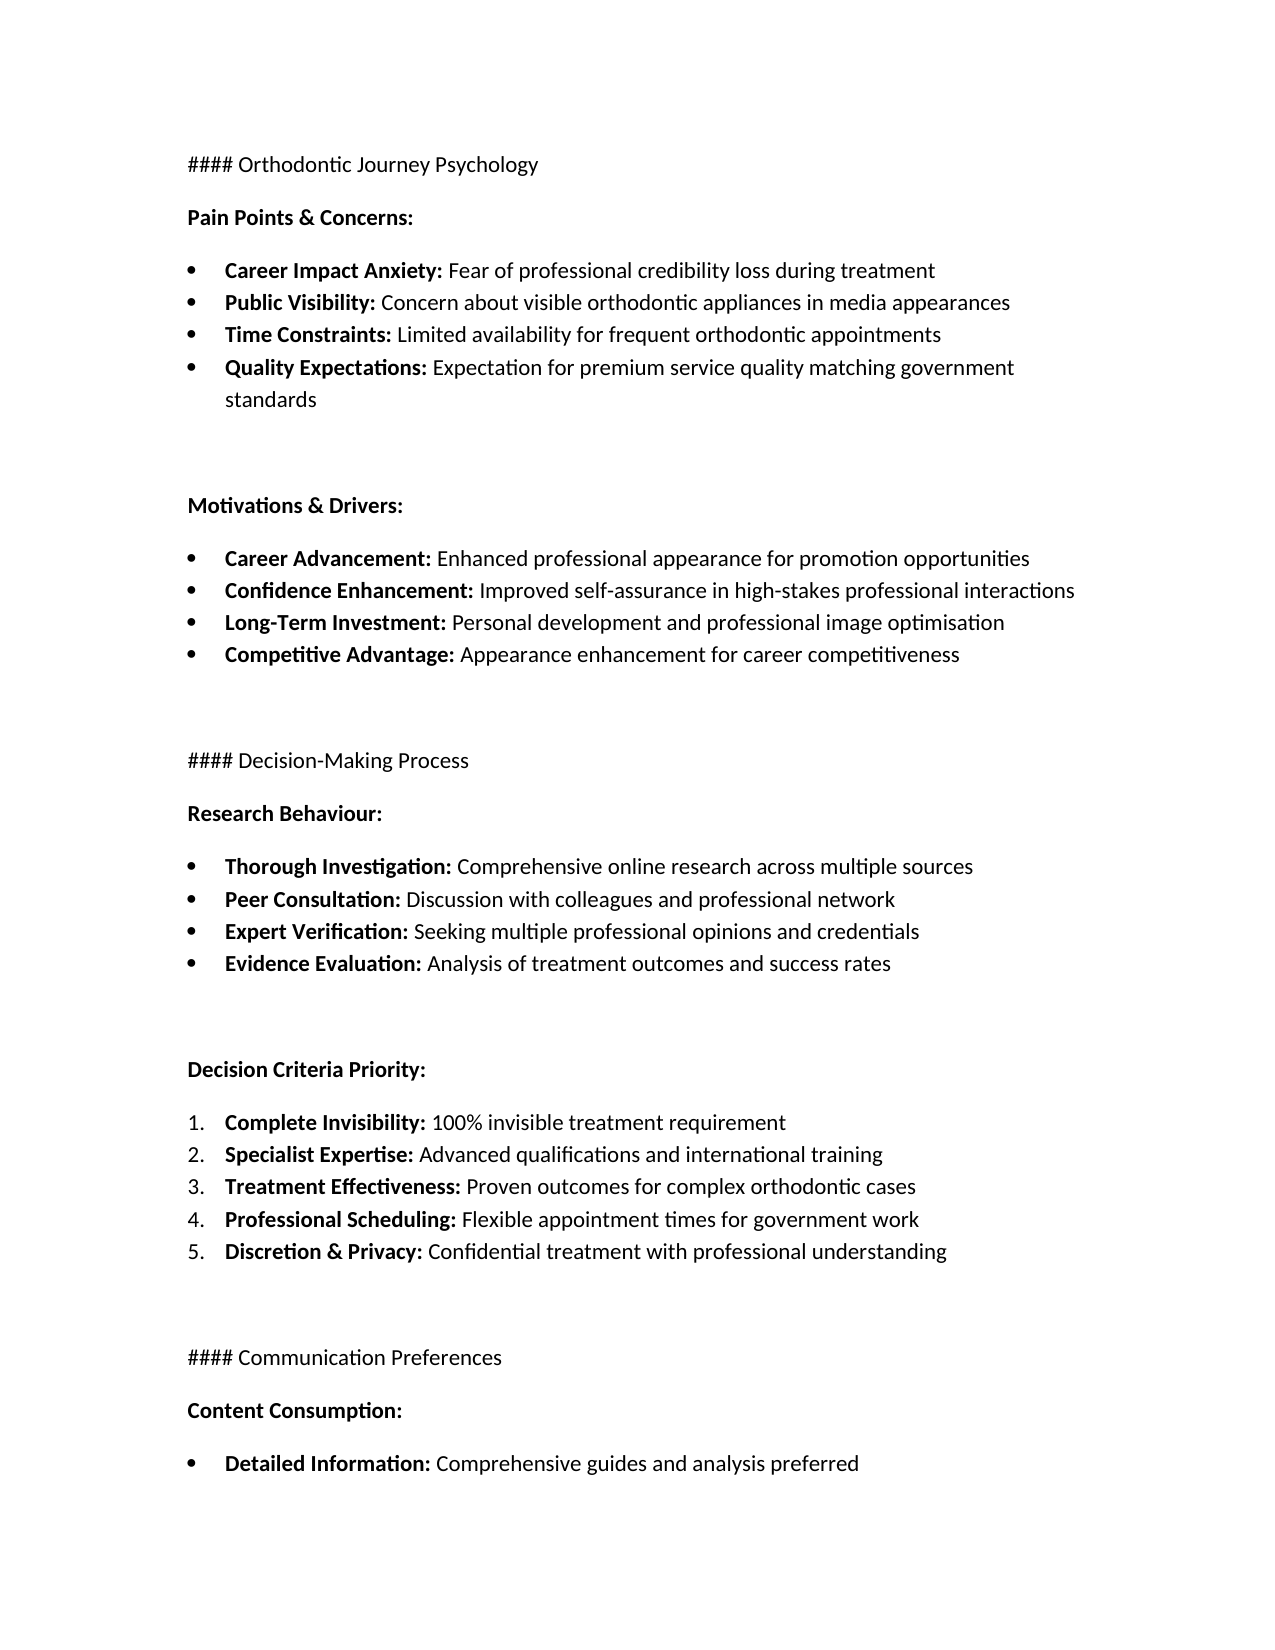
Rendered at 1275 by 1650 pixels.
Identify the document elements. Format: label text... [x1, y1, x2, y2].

list Career Advancement: Enhanced professional appearance for promotion opportunities [187, 544, 1087, 572]
list Long-Term Investment: Personal development and professional image optimisation [187, 608, 1087, 636]
list Professional Scheduling: Flexible appointment times for government work [187, 1205, 1087, 1233]
text Motivations & Drivers: [187, 491, 1087, 519]
list Peer Consultation: Discussion with colleagues and professional network [187, 885, 1087, 913]
list Treatment Effectiveness: Proven outcomes for complex orthodontic cases [187, 1172, 1087, 1201]
list Discretion & Privacy: Confidential treatment with professional understanding [187, 1237, 1087, 1265]
text #### Orthodontic Journey Psychology [187, 150, 1087, 178]
list Quality Expectations: Expectation for premium service quality matching government standards [187, 353, 1087, 413]
list Detailed Information: Comprehensive guides and analysis preferred [187, 1449, 1087, 1477]
list Complete Invisibility: 100% invisible treatment requirement [187, 1108, 1087, 1136]
text #### Decision-Making Process [187, 746, 1087, 774]
text Decision Criteria Priority: [187, 1055, 1087, 1083]
list Public Visibility: Concern about visible orthodontic appliances in media appearances [187, 288, 1087, 316]
text #### Communication Preferences [187, 1343, 1087, 1371]
text Content Consumption: [187, 1396, 1087, 1424]
list Competitive Advantage: Appearance enhancement for career competitiveness [187, 640, 1087, 668]
list Confidence Enhancement: Improved self-assurance in high-stakes professional interactions [187, 576, 1087, 604]
list Expert Verification: Seeking multiple professional opinions and credentials [187, 917, 1087, 945]
list Career Impact Anxiety: Fear of professional credibility loss during treatment [187, 256, 1087, 284]
list Specialist Expertise: Advanced qualifications and international training [187, 1140, 1087, 1168]
text Pain Points & Concerns: [187, 203, 1087, 231]
text Research Behaviour: [187, 799, 1087, 827]
list Evidence Evaluation: Analysis of treatment outcomes and success rates [187, 949, 1087, 977]
list Time Constraints: Limited availability for frequent orthodontic appointments [187, 320, 1087, 348]
list Thorough Investigation: Comprehensive online research across multiple sources [187, 852, 1087, 881]
